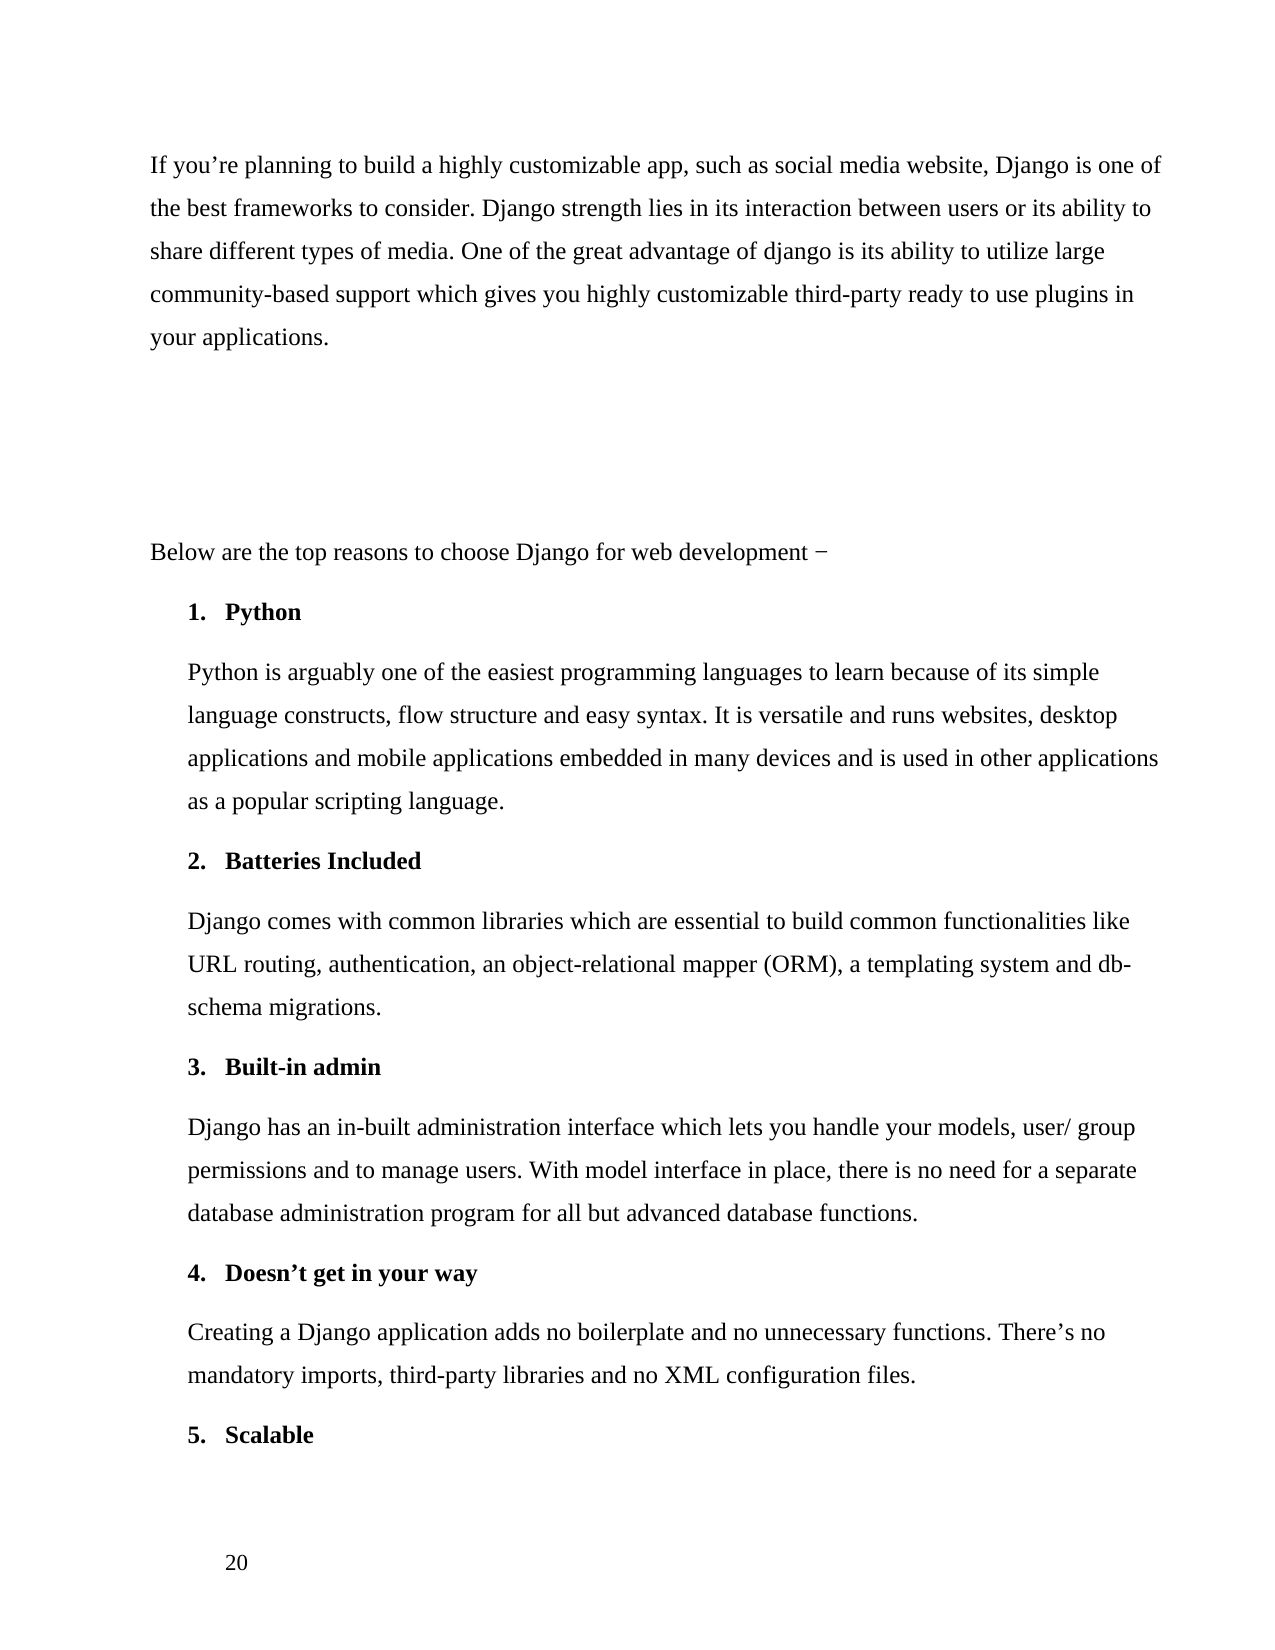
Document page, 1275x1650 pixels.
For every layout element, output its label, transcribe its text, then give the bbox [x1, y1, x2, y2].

text Django has an in-built administration interface which lets you handle your models, user/ group permissions and to manage users. With model interface in place, there is no need for a separate database administration program for all but advanced database functions. [187, 1112, 1163, 1227]
text If you’re planning to build a highly customizable app, such as social media website, Django is one of the best frameworks to consider. Django strength lies in its interaction between users or its ability to share different types of media. One of the great advantage of django is its ability to utilize large community-based support which gives you highly customizable third-party ready to use plugins in your applications. [150, 150, 1163, 351]
text Django comes with common libraries which are essential to build common functionalities like URL routing, authentication, an object-relational mapper (ORM), a templating system and db-schema migrations. [187, 906, 1163, 1021]
text Python is arguably one of the easiest programming languages to learn because of its simple language constructs, flow structure and easy syntax. It is versatile and runs websites, desktop applications and mobile applications embedded in many devices and is used in other applications as a popular scripting language. [187, 657, 1163, 815]
list Scalable [187, 1420, 1163, 1449]
list Doesn’t get in your way [187, 1258, 1163, 1286]
list Python [187, 597, 1163, 626]
text Creating a Django application adds no boilerplate and no unnecessary functions. There’s no mandatory imports, third-party libraries and no XML configuration files. [187, 1317, 1163, 1389]
list Built-in admin [187, 1052, 1163, 1081]
list Batteries Included [187, 846, 1163, 875]
text Below are the top reasons to choose Django for web development − [150, 537, 1163, 566]
